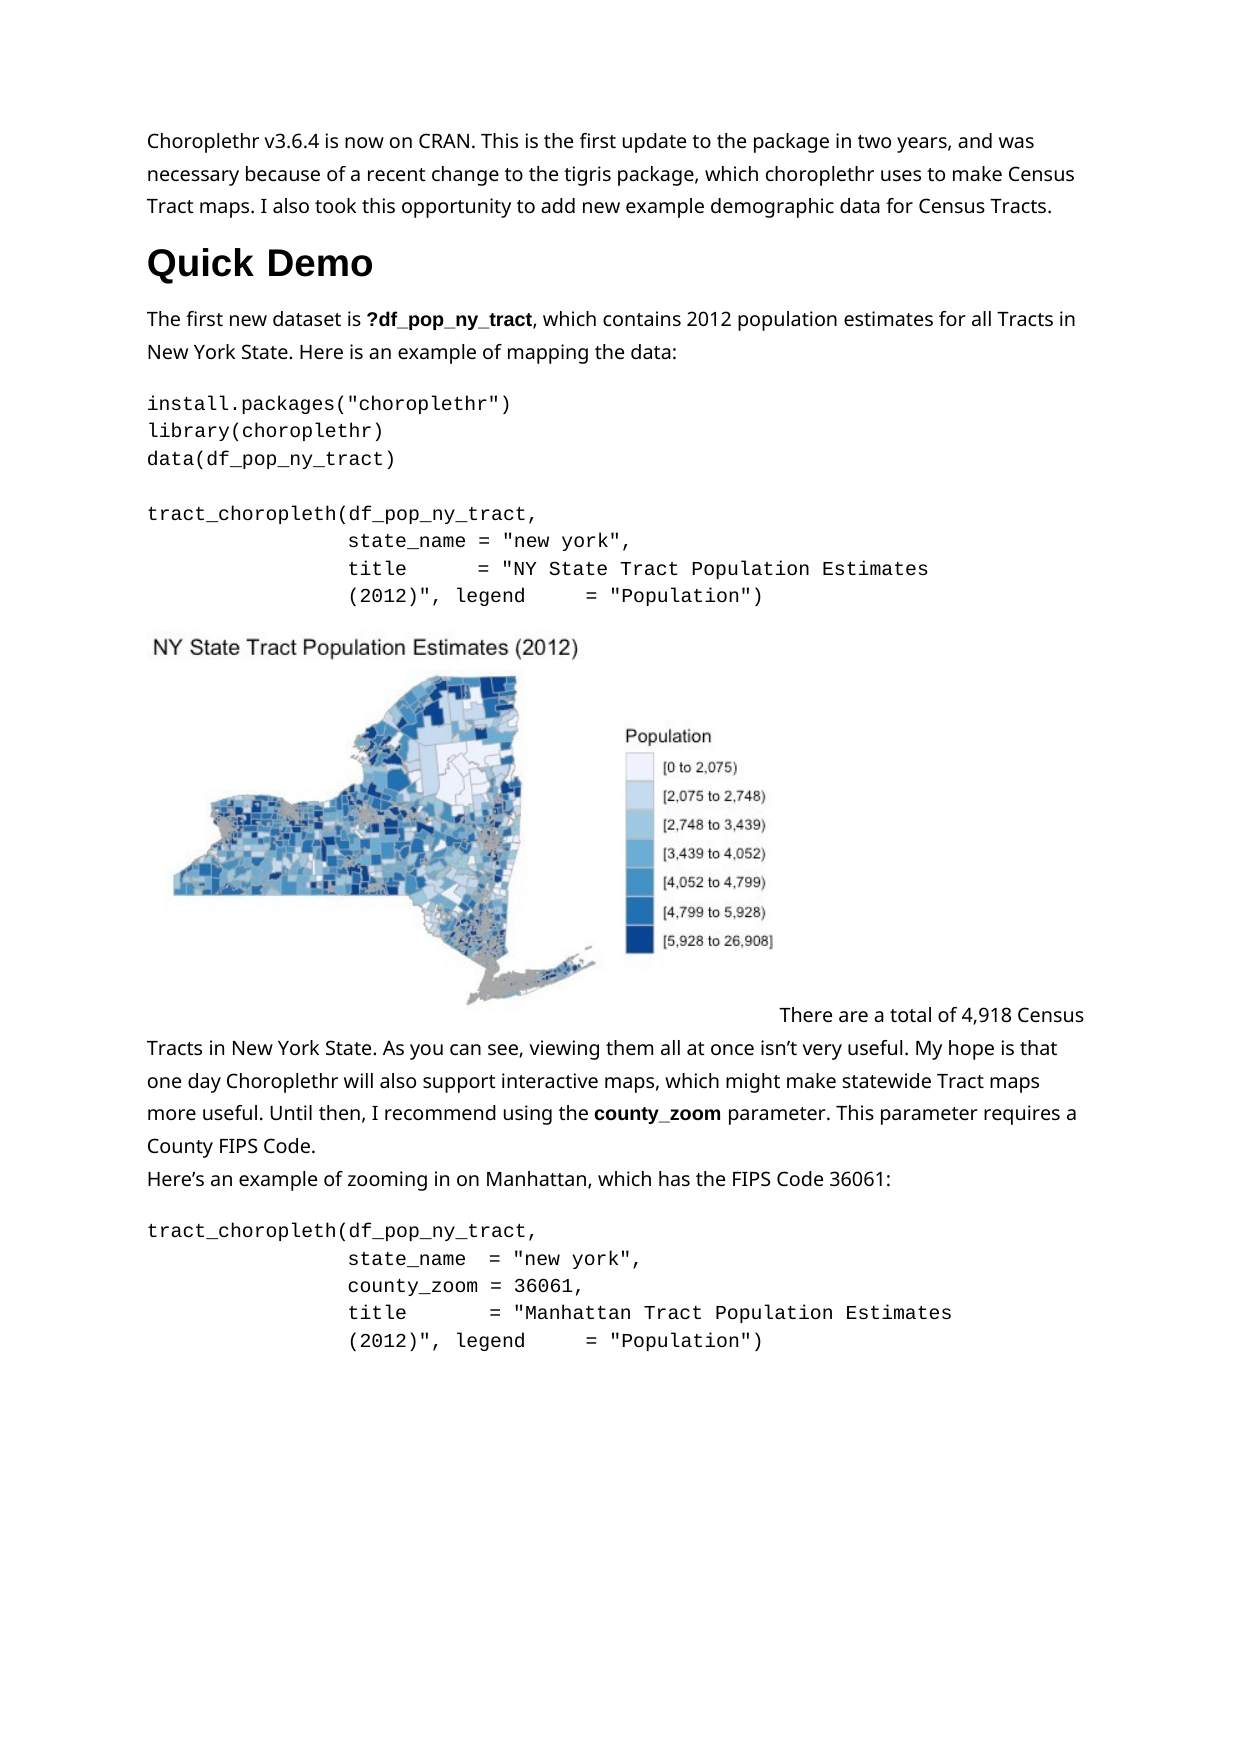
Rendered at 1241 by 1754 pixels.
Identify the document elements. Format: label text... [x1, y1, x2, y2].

text state_name = "new york", [347, 531, 1105, 554]
text state_name = "new york", county_zoom = 36061, [347, 1249, 643, 1298]
text tract_choropleth(df_pop_ny_tract, [147, 503, 1105, 526]
text title = "Manhattan Tract Population Estimates (2012)", legend = "Population") [347, 1303, 1057, 1353]
text Here’s an example of zooming in on Manhattan, which has the FIPS Code 36061: [147, 1165, 1105, 1192]
text tract_choropleth(df_pop_ny_tract, [147, 1221, 1105, 1243]
subtitle Quick Demo [147, 241, 1105, 285]
text The first new dataset is ?df_pop_ny_tract, which contains 2012 population estimates for all Tracts in New York State. Here is an example of mapping the data: [147, 306, 1093, 365]
text Choroplethr v3.6.4 is now on CRAN. This is the first update to the package in two years, and was necessary because of a recent change to the tigris package, which choroplethr uses to make Census Tract maps. I also took this opportunity to add new example demographic data for Census Tracts. [147, 127, 1093, 219]
text install.packages("choroplethr") library(choroplethr) data(df_pop_ny_tract) [147, 394, 513, 471]
text title = "NY State Tract Population Estimates (2012)", legend = "Population") [347, 559, 1033, 608]
picture [146, 631, 774, 1011]
text There are a total of 4,918 Census Tracts in New York State. As you can see, viewing them all at once isn’t very useful. My hope is that one day Choroplethr will also support interactive maps, which might make statewide Tract maps more useful. Until then, I recommend using the county_zoom parameter. This parameter requires a County FIPS Code. [147, 1002, 1093, 1159]
